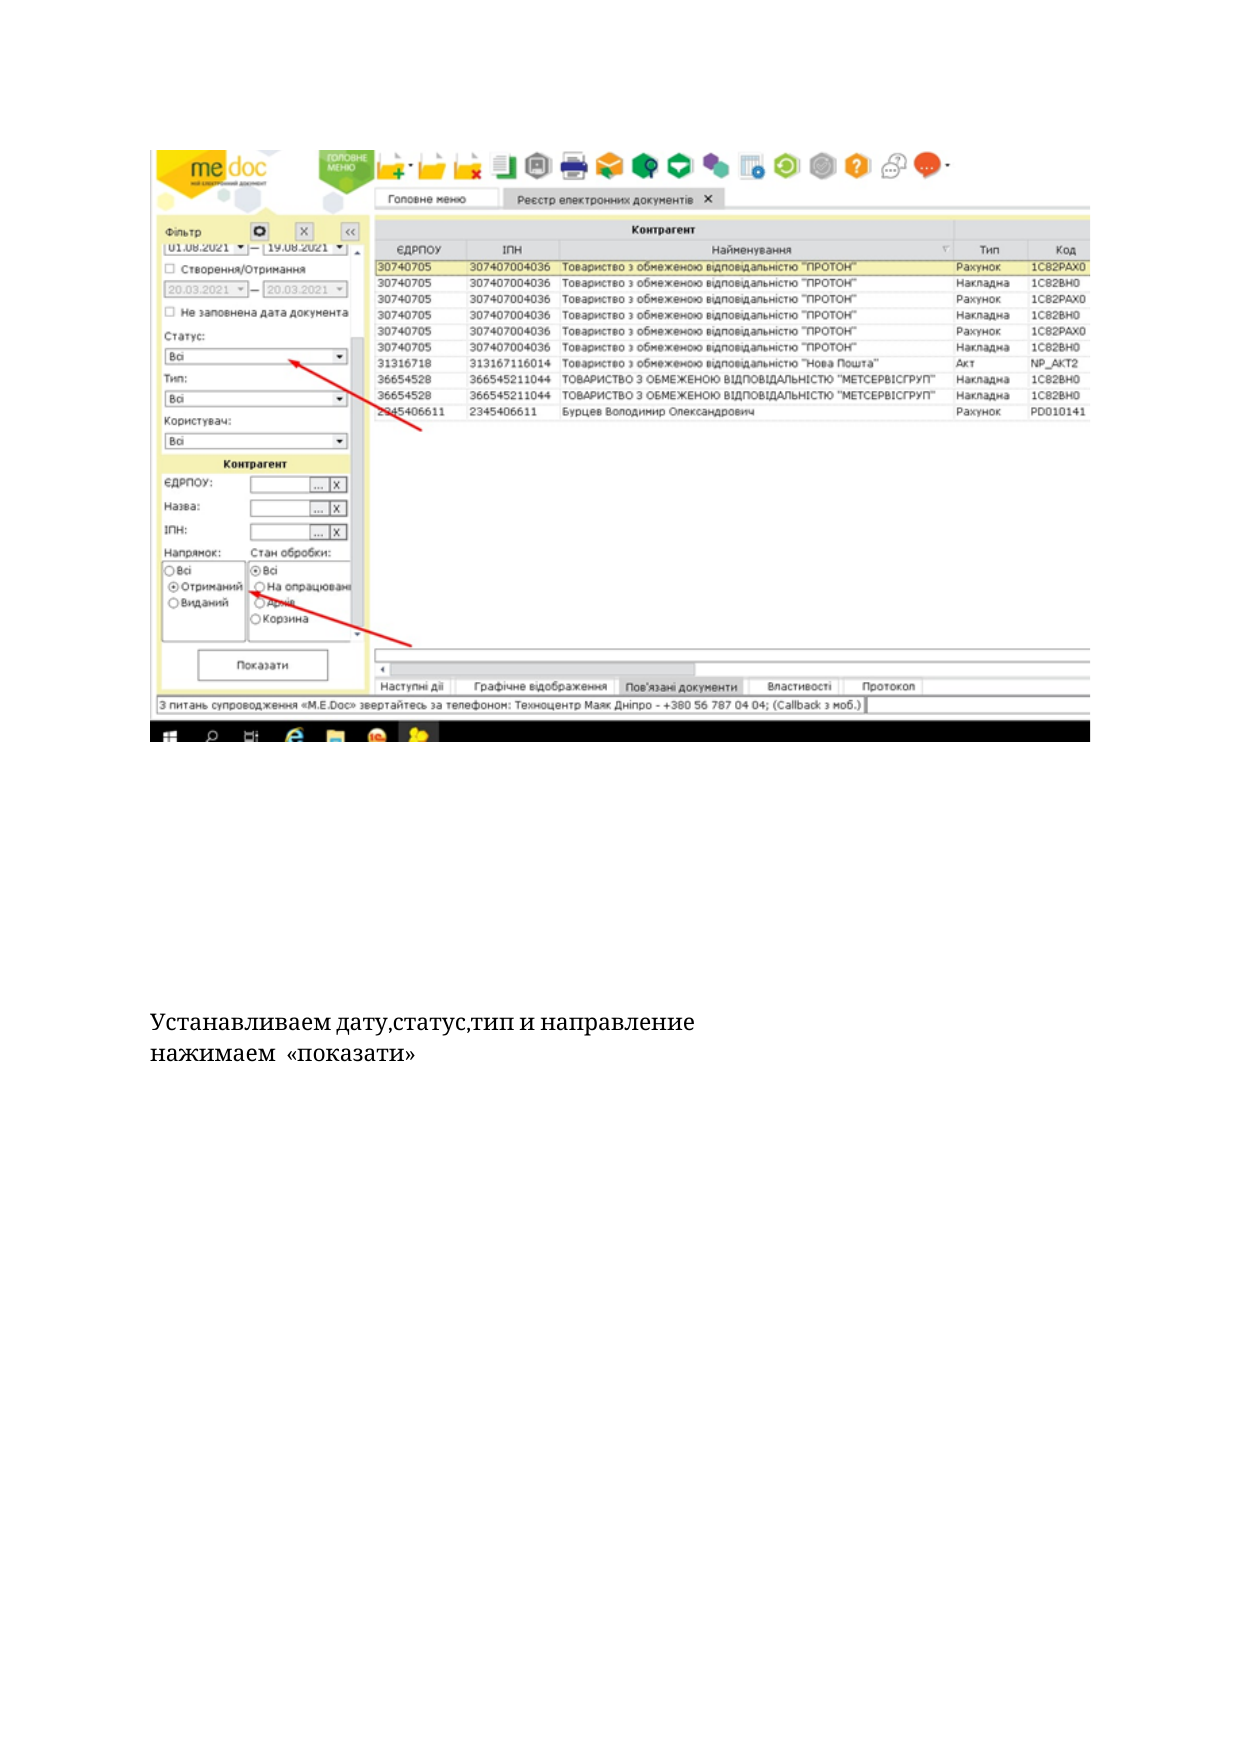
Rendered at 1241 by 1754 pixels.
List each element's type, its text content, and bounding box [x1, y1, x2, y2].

picture [150, 150, 1091, 742]
text Устанавливаем дату,статус,тип и направление нажимаем «показати» [150, 1010, 713, 1067]
